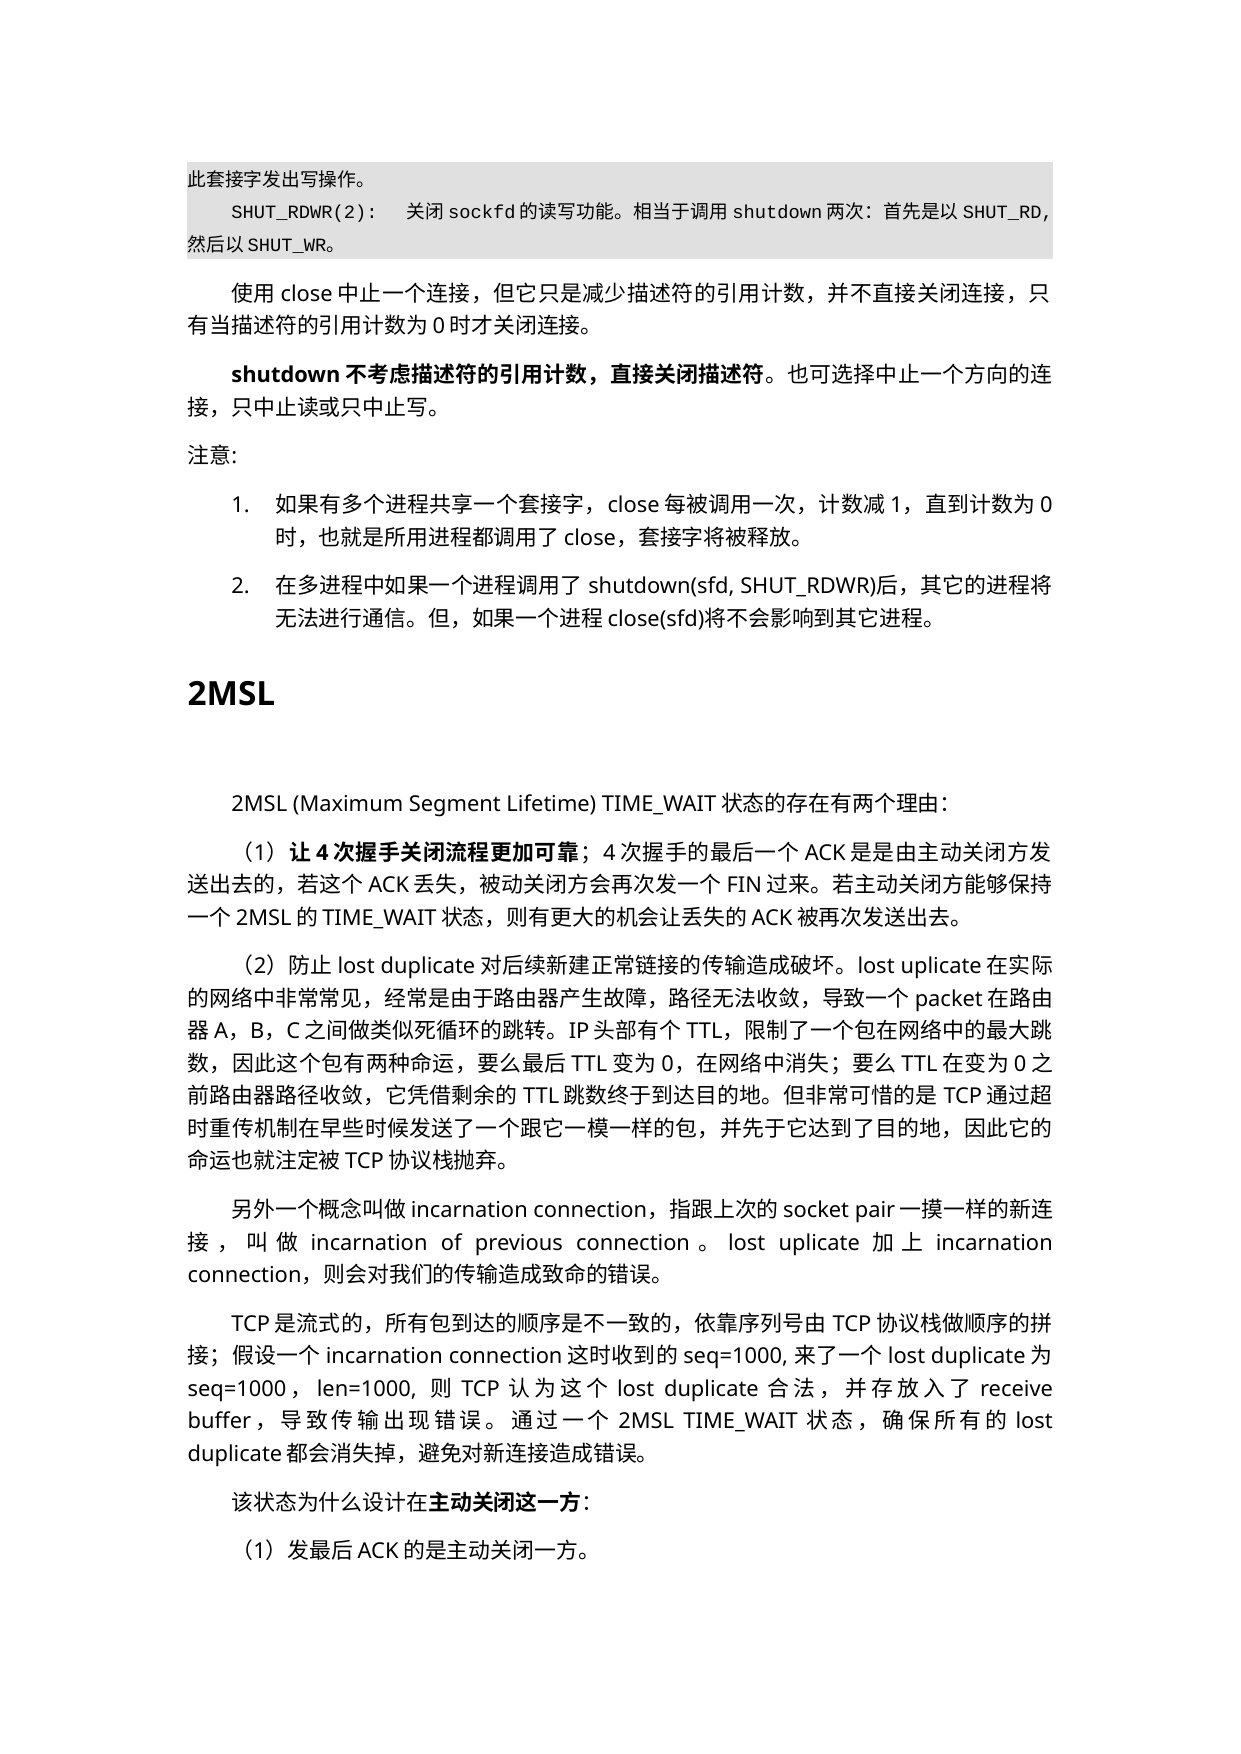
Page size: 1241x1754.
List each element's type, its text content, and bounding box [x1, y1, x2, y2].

text SHUT_WR(1): 关闭sockfd的写功能，此选项将不允许sockfd进行写操作。进程不能在对此套接字发出写操作。 [187, 162, 1053, 194]
text TCP是流式的，所有包到达的顺序是不一致的，依靠序列号由TCP协议栈做顺序的拼接；假设一个incarnation connection这时收到的seq=1000, 来了一个lost duplicate为seq=1000，len=1000, 则TCP认为这个lost duplicate合法，并存放入了receive buffer，导致传输出现错误。通过一个2MSL TIME_WAIT状态，确保所有的lost duplicate都会消失掉，避免对新连接造成错误。 [187, 1306, 1053, 1468]
text 2MSL (Maximum Segment Lifetime) TIME_WAIT状态的存在有两个理由： [187, 786, 1053, 818]
text （2）防止lost duplicate对后续新建正常链接的传输造成破坏。lost uplicate在实际的网络中非常常见，经常是由于路由器产生故障，路径无法收敛，导致一个packet在路由器A，B，C之间做类似死循环的跳转。IP头部有个TTL，限制了一个包在网络中的最大跳数，因此这个包有两种命运，要么最后TTL变为0，在网络中消失；要么TTL在变为0之前路由器路径收敛，它凭借剩余的TTL跳数终于到达目的地。但非常可惜的是TCP通过超时重传机制在早些时候发送了一个跟它一模一样的包，并先于它达到了目的地，因此它的命运也就注定被TCP协议栈抛弃。 [187, 948, 1053, 1176]
list 在多进程中如果一个进程调用了shutdown(sfd, SHUT_RDWR)后，其它的进程将无法进行通信。但，如果一个进程close(sfd)将不会影响到其它进程。 [231, 568, 1053, 633]
list 如果有多个进程共享一个套接字，close每被调用一次，计数减1，直到计数为0时，也就是所用进程都调用了close，套接字将被释放。 [231, 487, 1053, 552]
text 使用close中止一个连接，但它只是减少描述符的引用计数，并不直接关闭连接，只有当描述符的引用计数为0时才关闭连接。 [187, 276, 1053, 341]
text shutdown不考虑描述符的引用计数，直接关闭描述符。也可选择中止一个方向的连接，只中止读或只中止写。 [187, 357, 1053, 422]
text 该状态为什么设计在主动关闭这一方： [187, 1484, 1053, 1517]
text SHUT_RDWR(2): 关闭sockfd的读写功能。相当于调用shutdown两次：首先是以SHUT_RD,然后以SHUT_WR。 [187, 194, 1053, 259]
text （1）让4次握手关闭流程更加可靠；4次握手的最后一个ACK是是由主动关闭方发送出去的，若这个ACK丢失，被动关闭方会再次发一个FIN过来。若主动关闭方能够保持一个2MSL的TIME_WAIT状态，则有更大的机会让丢失的ACK被再次发送出去。 [187, 834, 1053, 932]
subtitle 2MSL [187, 660, 1053, 725]
text 另外一个概念叫做incarnation connection，指跟上次的socket pair一摸一样的新连接，叫做incarnation of previous connection。lost uplicate加上incarnation connection，则会对我们的传输造成致命的错误。 [187, 1192, 1053, 1289]
text （1）发最后ACK的是主动关闭一方。 [187, 1533, 1053, 1566]
text 注意: [187, 438, 1053, 471]
